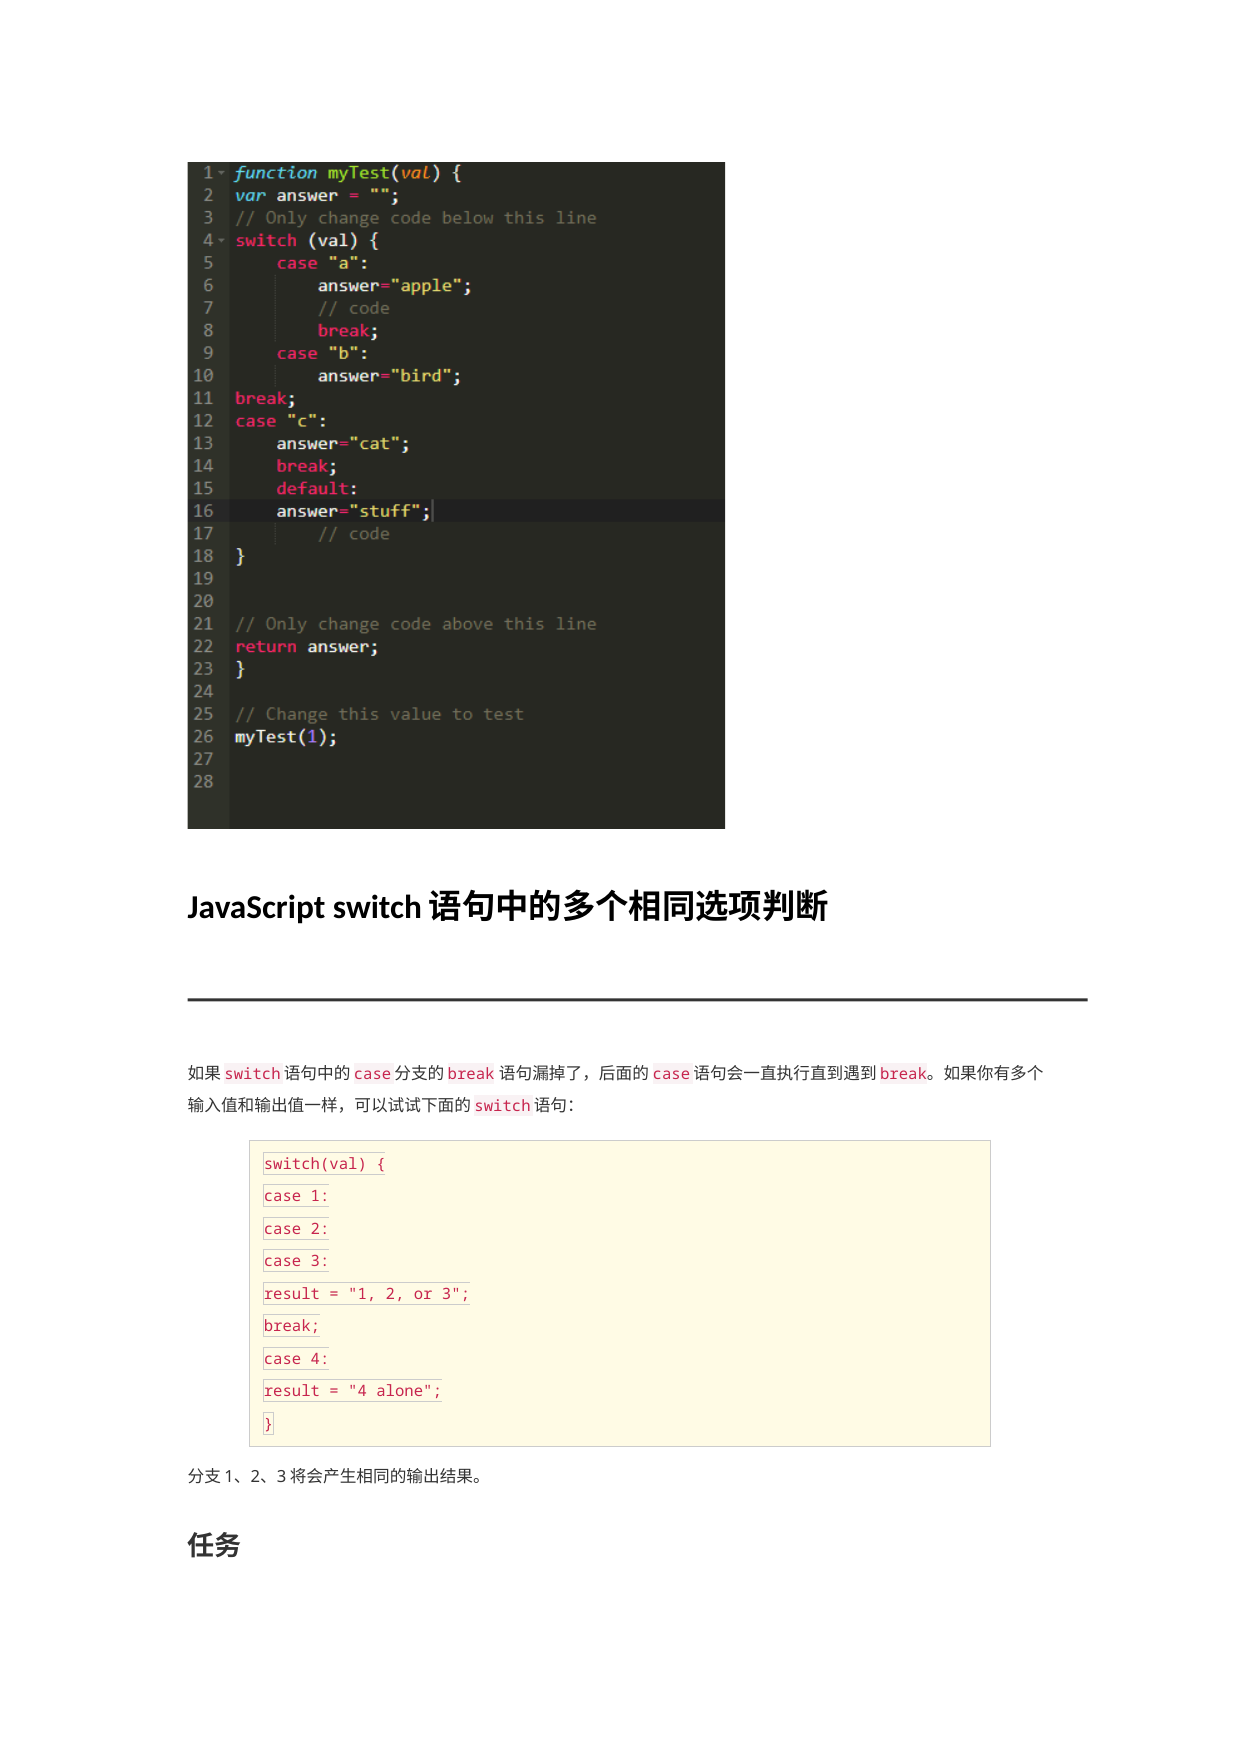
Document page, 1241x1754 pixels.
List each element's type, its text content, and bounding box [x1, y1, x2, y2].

text 如果switch语句中的case分支的break 语句漏掉了，后面的 case语句会一直执行直到遇到break。如果你有多个输入值和输出值一样，可以试试下面的switch语句： [187, 1056, 1053, 1121]
subtitle JavaScript switch语句中的多个相同选项判断 [187, 872, 1053, 937]
text 分支1、2、3将会产生相同的输出结果。 [187, 1459, 1053, 1492]
subtitle 任务 [187, 1511, 1053, 1576]
picture [187, 162, 725, 829]
text switch(val) { case 1: case 2: case 3: result = "1, 2, or 3"; break; case 4: result = "4 alone"; } [250, 1141, 990, 1446]
